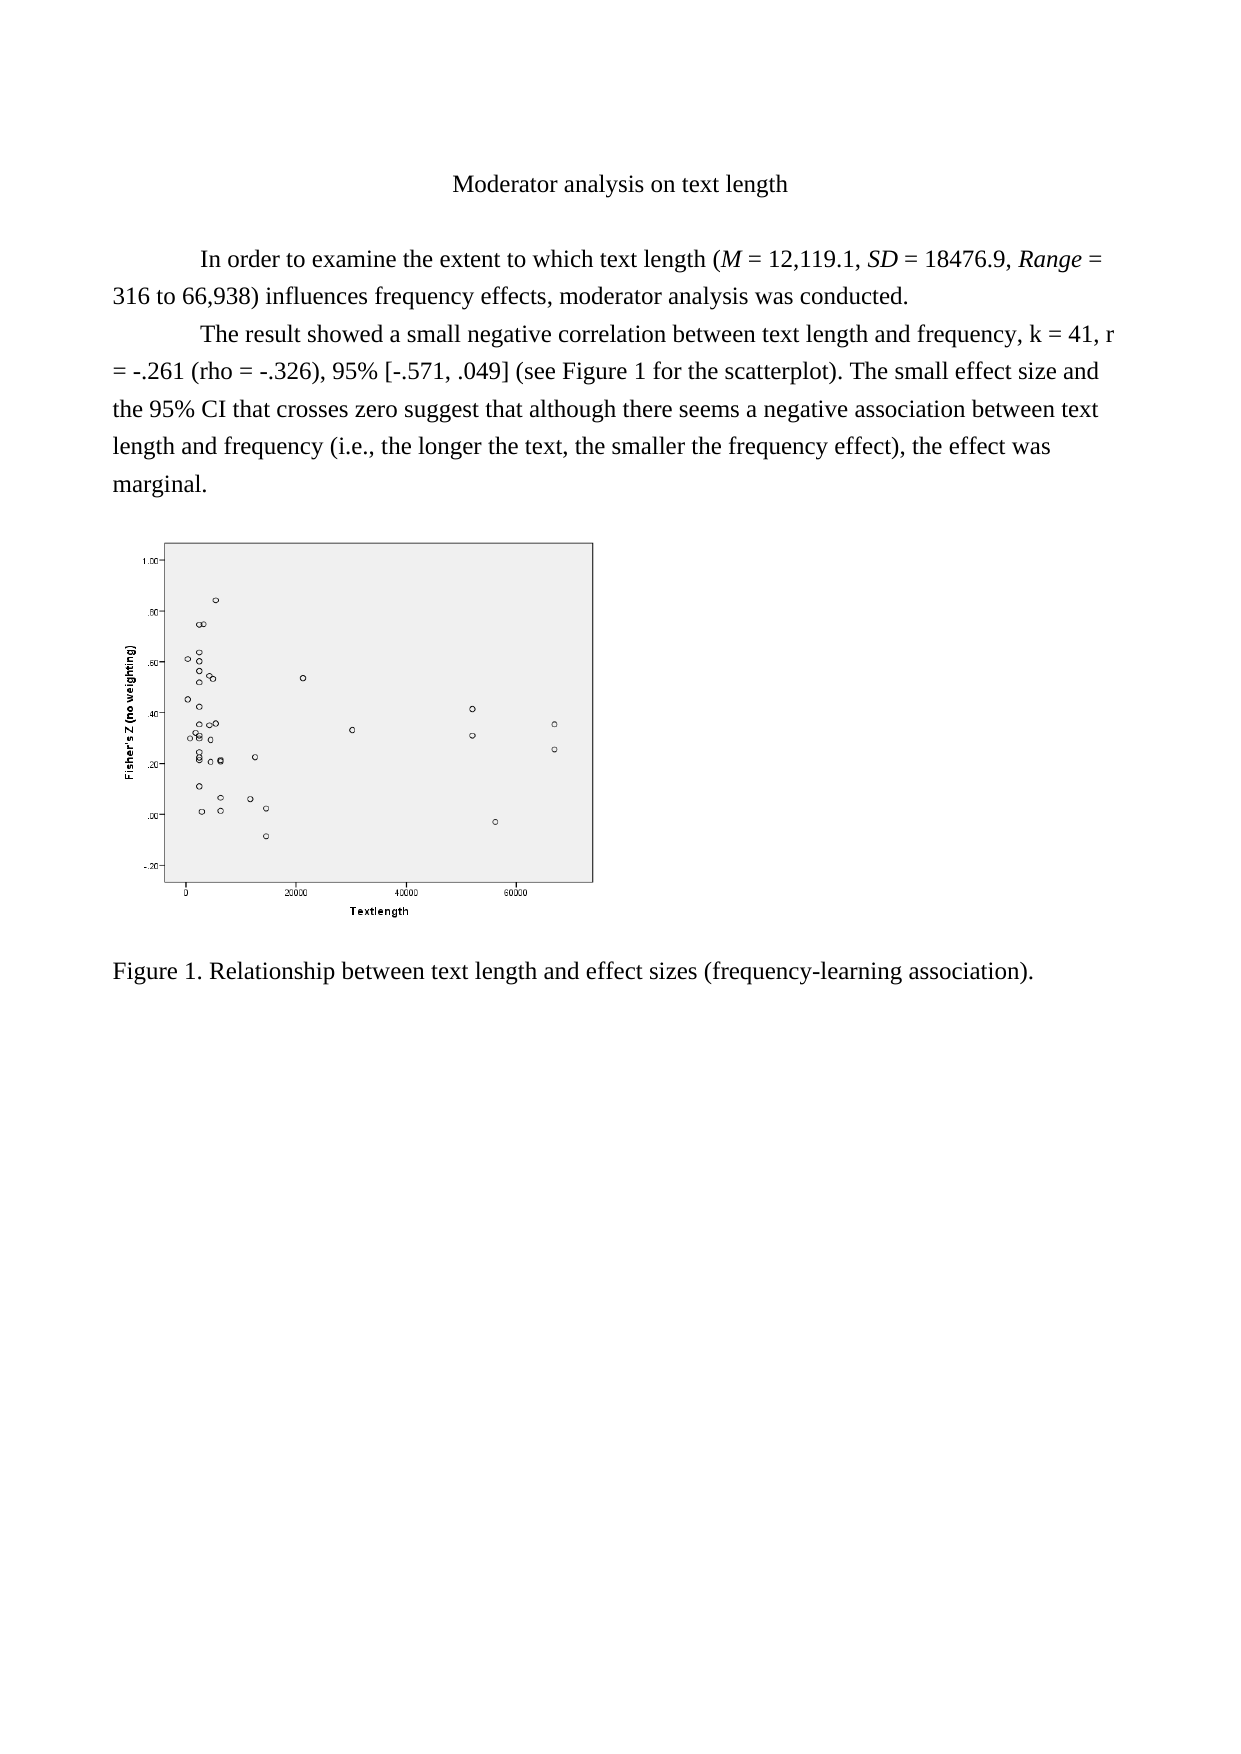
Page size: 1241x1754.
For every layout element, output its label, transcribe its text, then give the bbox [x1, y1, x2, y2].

text The result showed a small negative correlation between text length and frequency, k = 41, r = -.261 (rho = -.326), 95% [-.571, .049] (see Figure 1 for the scatterplot). The small effect size and the 95% CI that crosses zero suggest that although there seems a negative association between text length and frequency (i.e., the longer the text, the smaller the frequency effect), the effect was marginal. [112, 314, 1128, 502]
picture [112, 539, 598, 928]
text Figure 1. Relationship between text length and effect sizes (frequency-learning association). [112, 952, 1128, 989]
text Moderator analysis on text length [112, 164, 1128, 202]
text In order to examine the extent to which text length (M = 12,119.1, SD = 18476.9, Range = 316 to 66,938) influences frequency effects, moderator analysis was conducted. [112, 239, 1128, 314]
